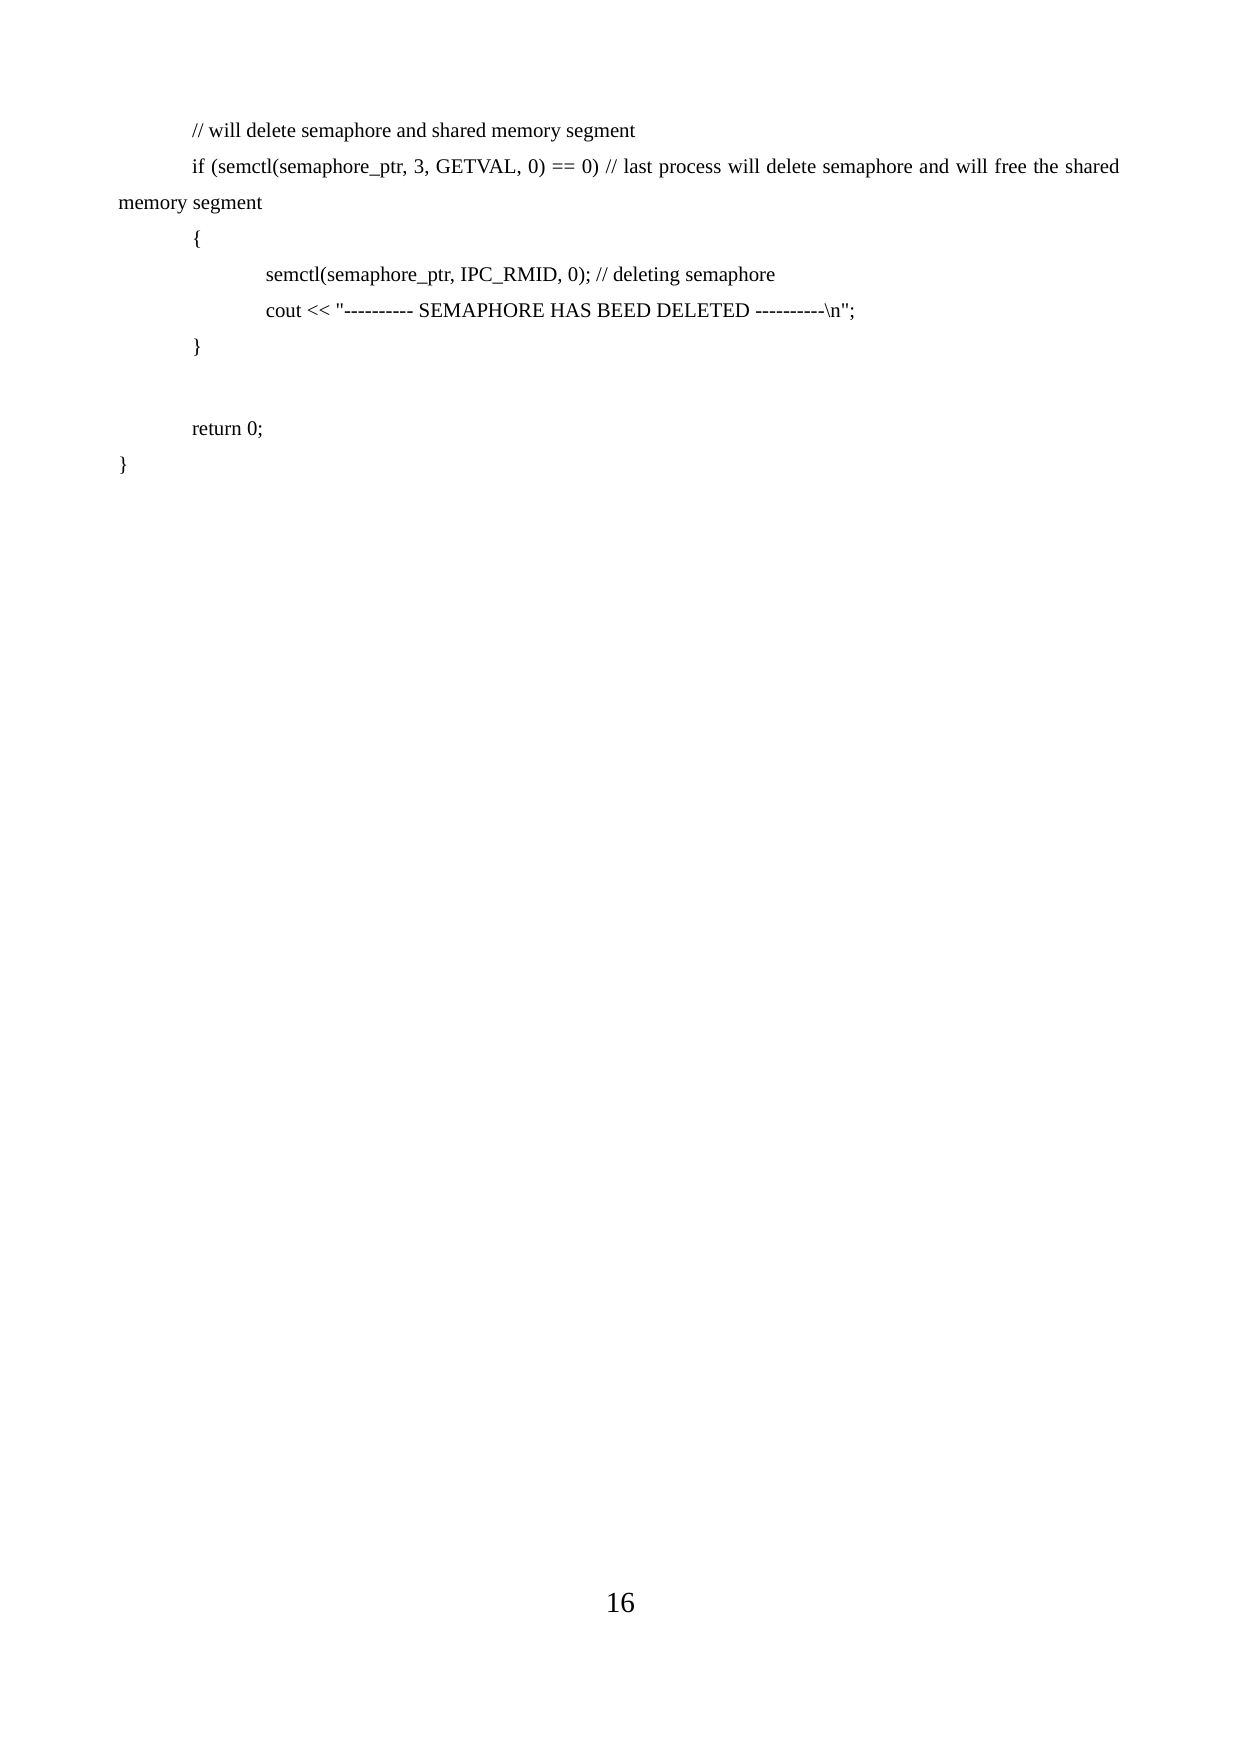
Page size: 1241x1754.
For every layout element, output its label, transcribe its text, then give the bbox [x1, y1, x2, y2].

text // will delete semaphore and shared memory segment [118, 118, 1122, 142]
text if (semctl(semaphore_ptr, 3, GETVAL, 0) == 0) // last process will delete semaphore and will free the shared memory segment [118, 154, 1122, 214]
text } [118, 334, 1122, 358]
text semctl(semaphore_ptr, IPC_RMID, 0); // deleting semaphore [118, 262, 1122, 286]
text cout << "---------- SEMAPHORE HAS BEED DELETED ----------\n"; [118, 298, 1122, 322]
text return 0; [118, 416, 1122, 440]
text { [118, 226, 1122, 250]
text } [118, 452, 1122, 476]
